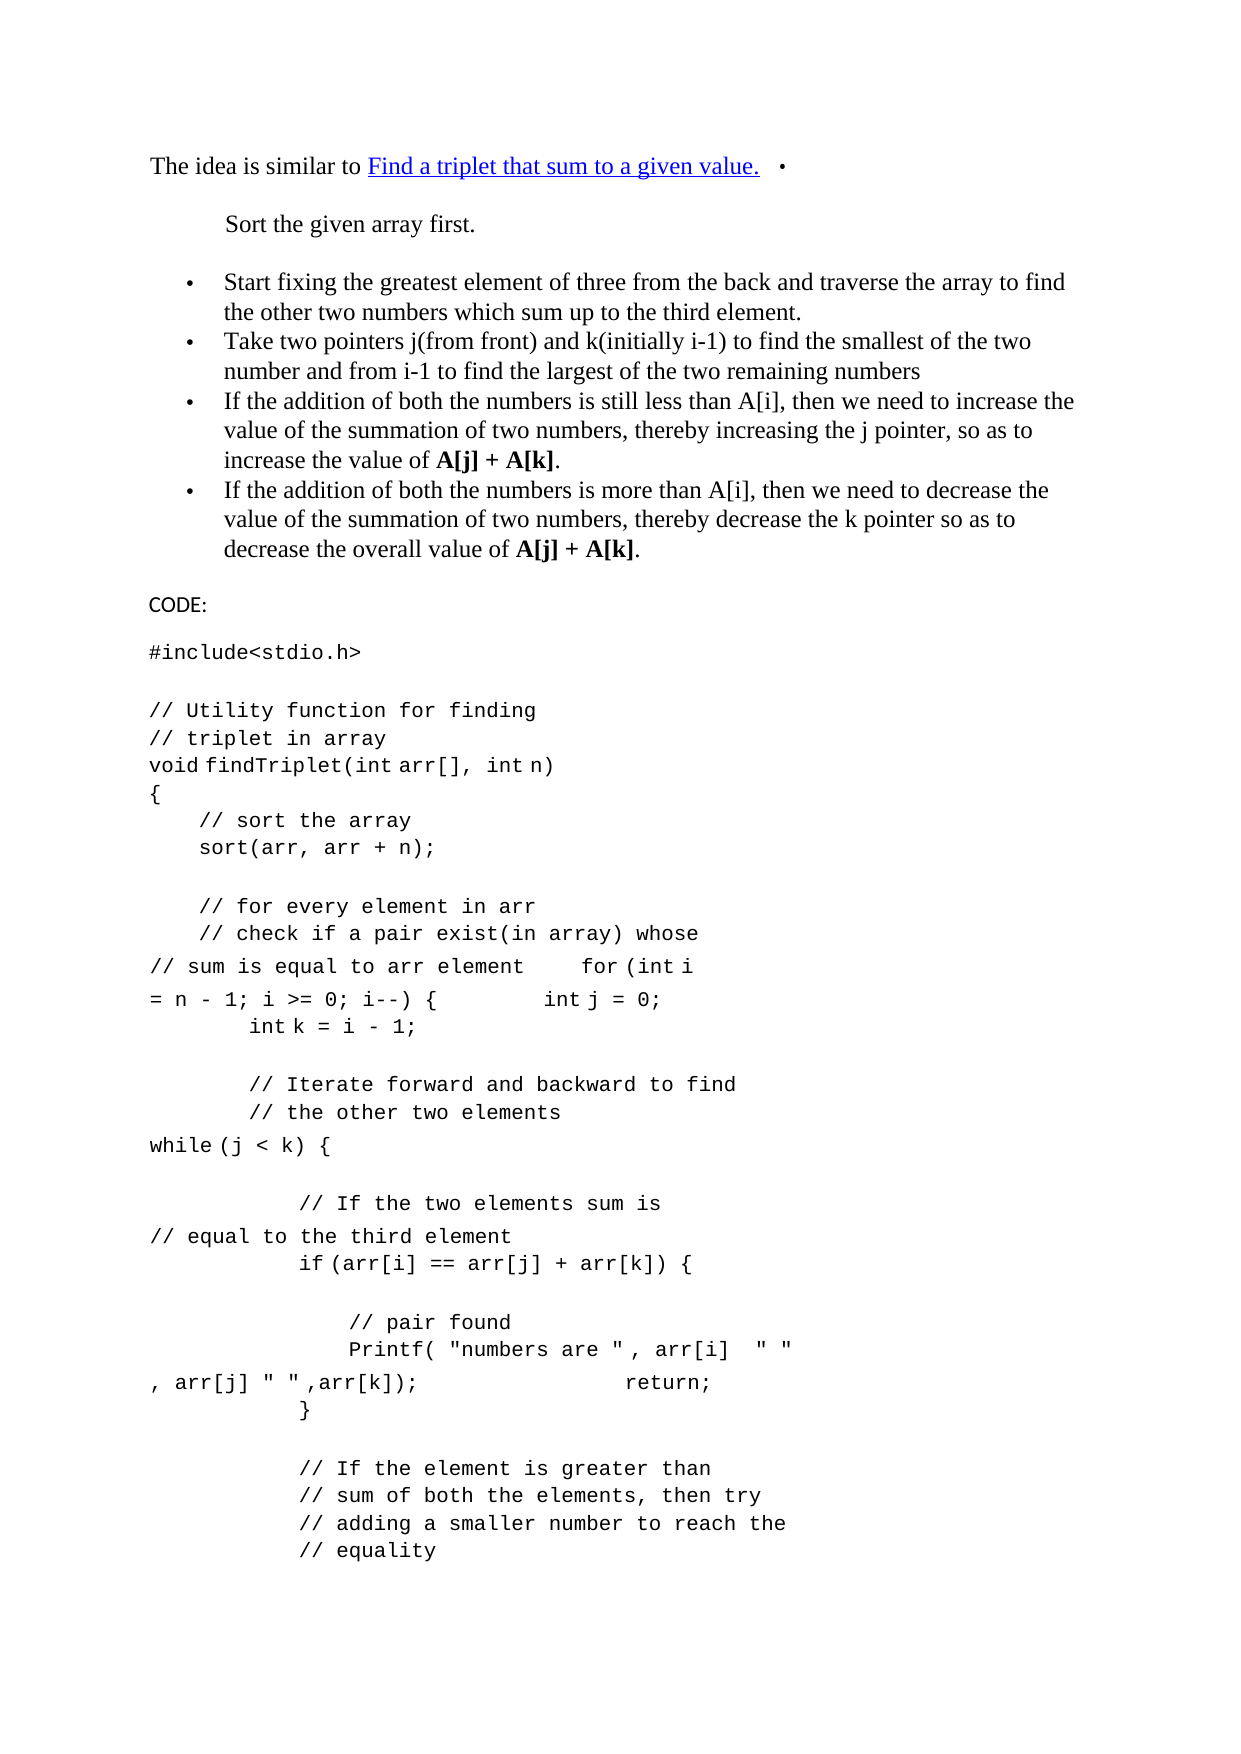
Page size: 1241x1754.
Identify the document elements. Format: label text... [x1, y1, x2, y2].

text // the other two elements while (j < k) { [148, 1102, 631, 1158]
text #include<stdio.h> [148, 642, 870, 666]
text // equality [148, 1540, 870, 1563]
text // sort the array [148, 810, 870, 833]
text // for every element in arr [148, 896, 870, 919]
text sort(arr, arr + n); [148, 837, 870, 861]
text // Utility function for finding [148, 700, 870, 724]
text // pair found [148, 1312, 870, 1335]
text // If the element is greater than [148, 1458, 870, 1481]
list Start fixing the greatest element of three from the back and traverse the array to find the other two numbers which sum up to the third element. [186, 267, 1092, 325]
text void findTriplet(int arr[], int n) [148, 755, 870, 779]
text // sum of both the elements, then try [148, 1485, 870, 1509]
text int k = i - 1; [148, 1016, 870, 1039]
list If the addition of both the numbers is still less than A[i], then we need to increase the value of the summation of two numbers, thereby increasing the j pointer, so as to increase the value of A[j] + A[k]. [186, 386, 1092, 474]
text The idea is similar to Find a triplet that sum to a given value. • Sort the given array first. [150, 151, 788, 238]
text } [148, 1399, 870, 1423]
text // adding a smaller number to reach the [148, 1512, 870, 1536]
text if (arr[i] == arr[j] + arr[k]) { [148, 1253, 870, 1277]
text // Iterate forward and backward to find [148, 1074, 870, 1098]
text { [148, 782, 870, 806]
list Take two pointers j(from front) and k(initially i-1) to find the smallest of the two number and from i-1 to find the largest of the two remaining numbers [186, 326, 1092, 385]
list If the addition of both the numbers is more than A[i], then we need to decrease the value of the summation of two numbers, thereby decrease the k pointer so as to decrease the overall value of A[j] + A[k]. [186, 475, 1092, 563]
text Printf( "numbers are " , arr[i] " " , arr[j] " " ,arr[k]); return; [148, 1339, 794, 1395]
text // check if a pair exist(in array) whose // sum is equal to arr element for (int i = n - 1; i >= 0; i--) { int j = 0; [148, 923, 700, 1012]
text // triplet in array [148, 728, 870, 751]
text CODE: [148, 590, 1093, 618]
text // If the two elements sum is // equal to the third element [148, 1193, 694, 1249]
